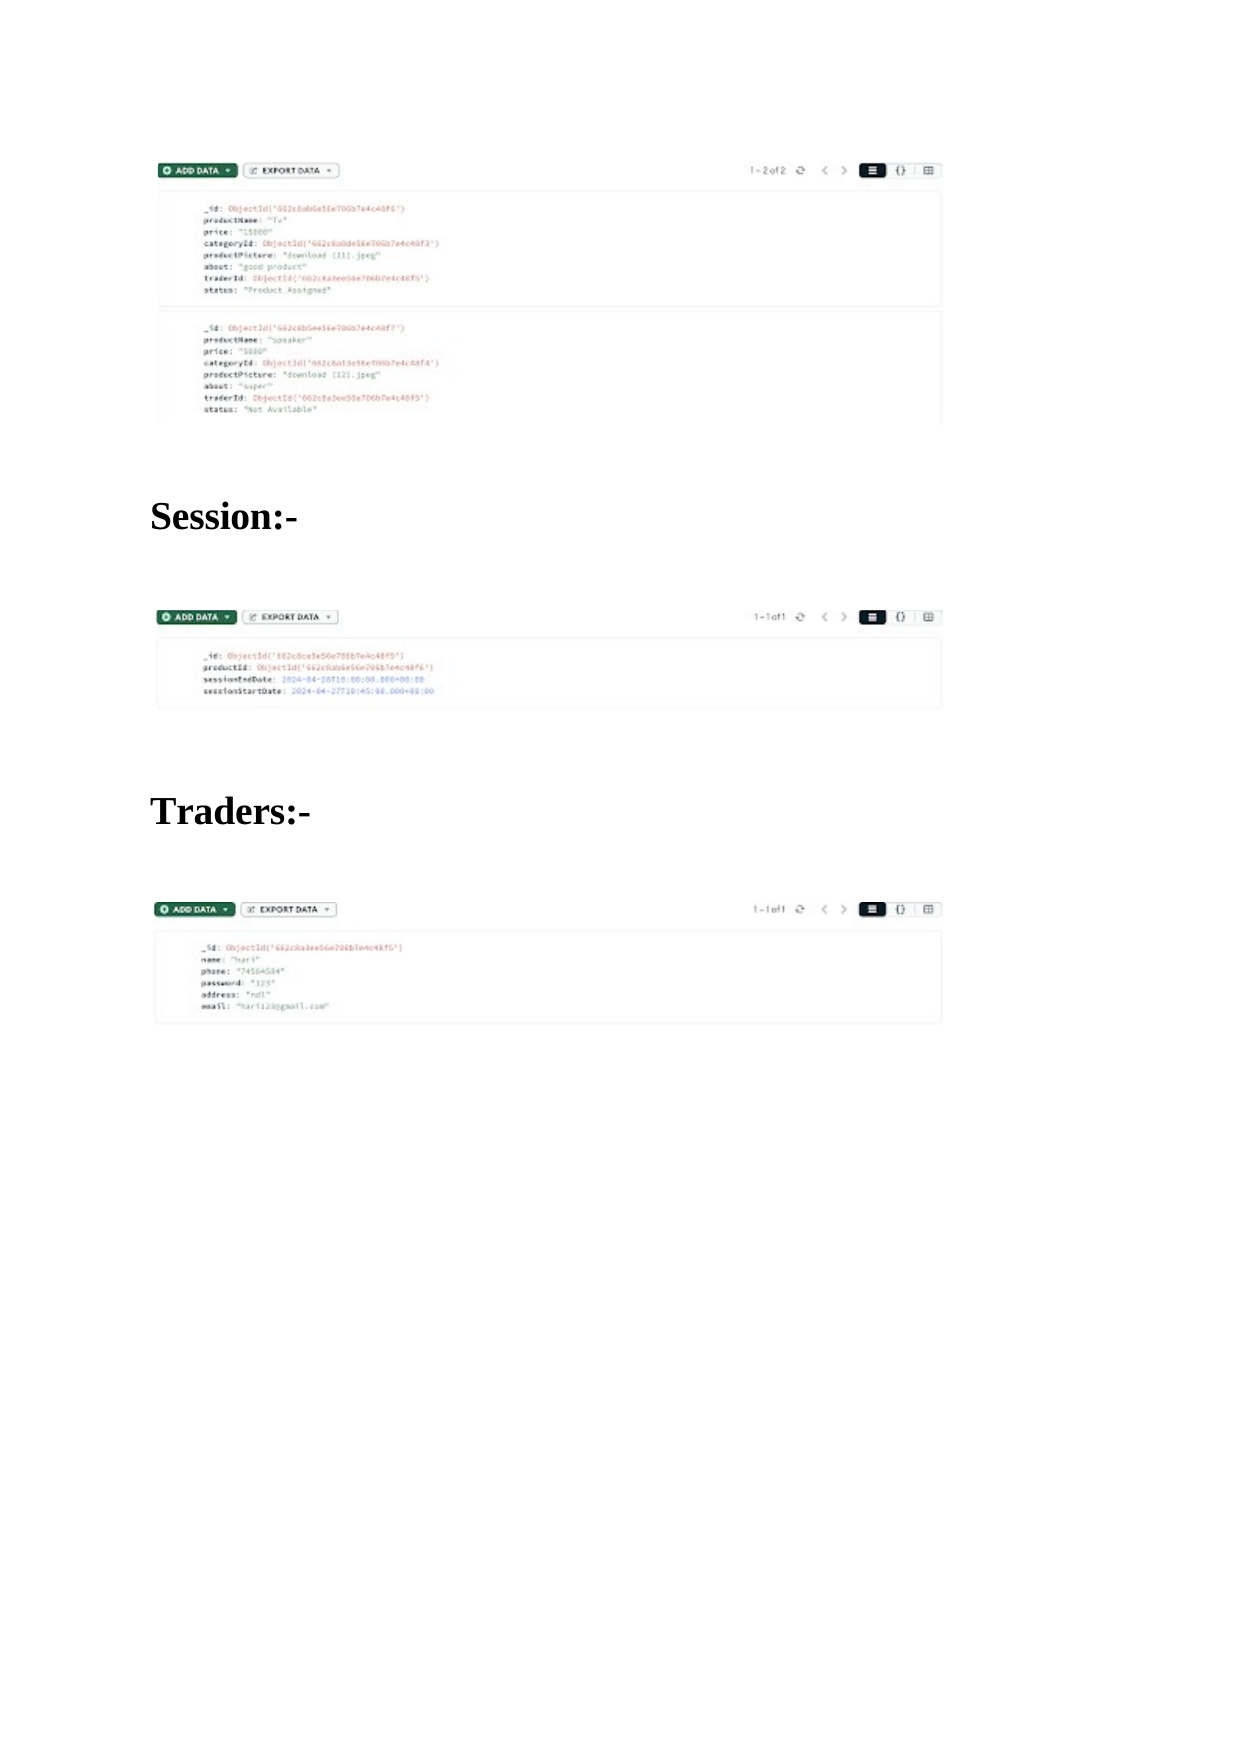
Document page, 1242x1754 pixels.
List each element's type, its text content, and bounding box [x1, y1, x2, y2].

picture [153, 902, 944, 1025]
text Session:- [150, 493, 1104, 538]
text Traders:- [150, 787, 1104, 833]
picture [156, 610, 944, 710]
picture [157, 162, 944, 425]
